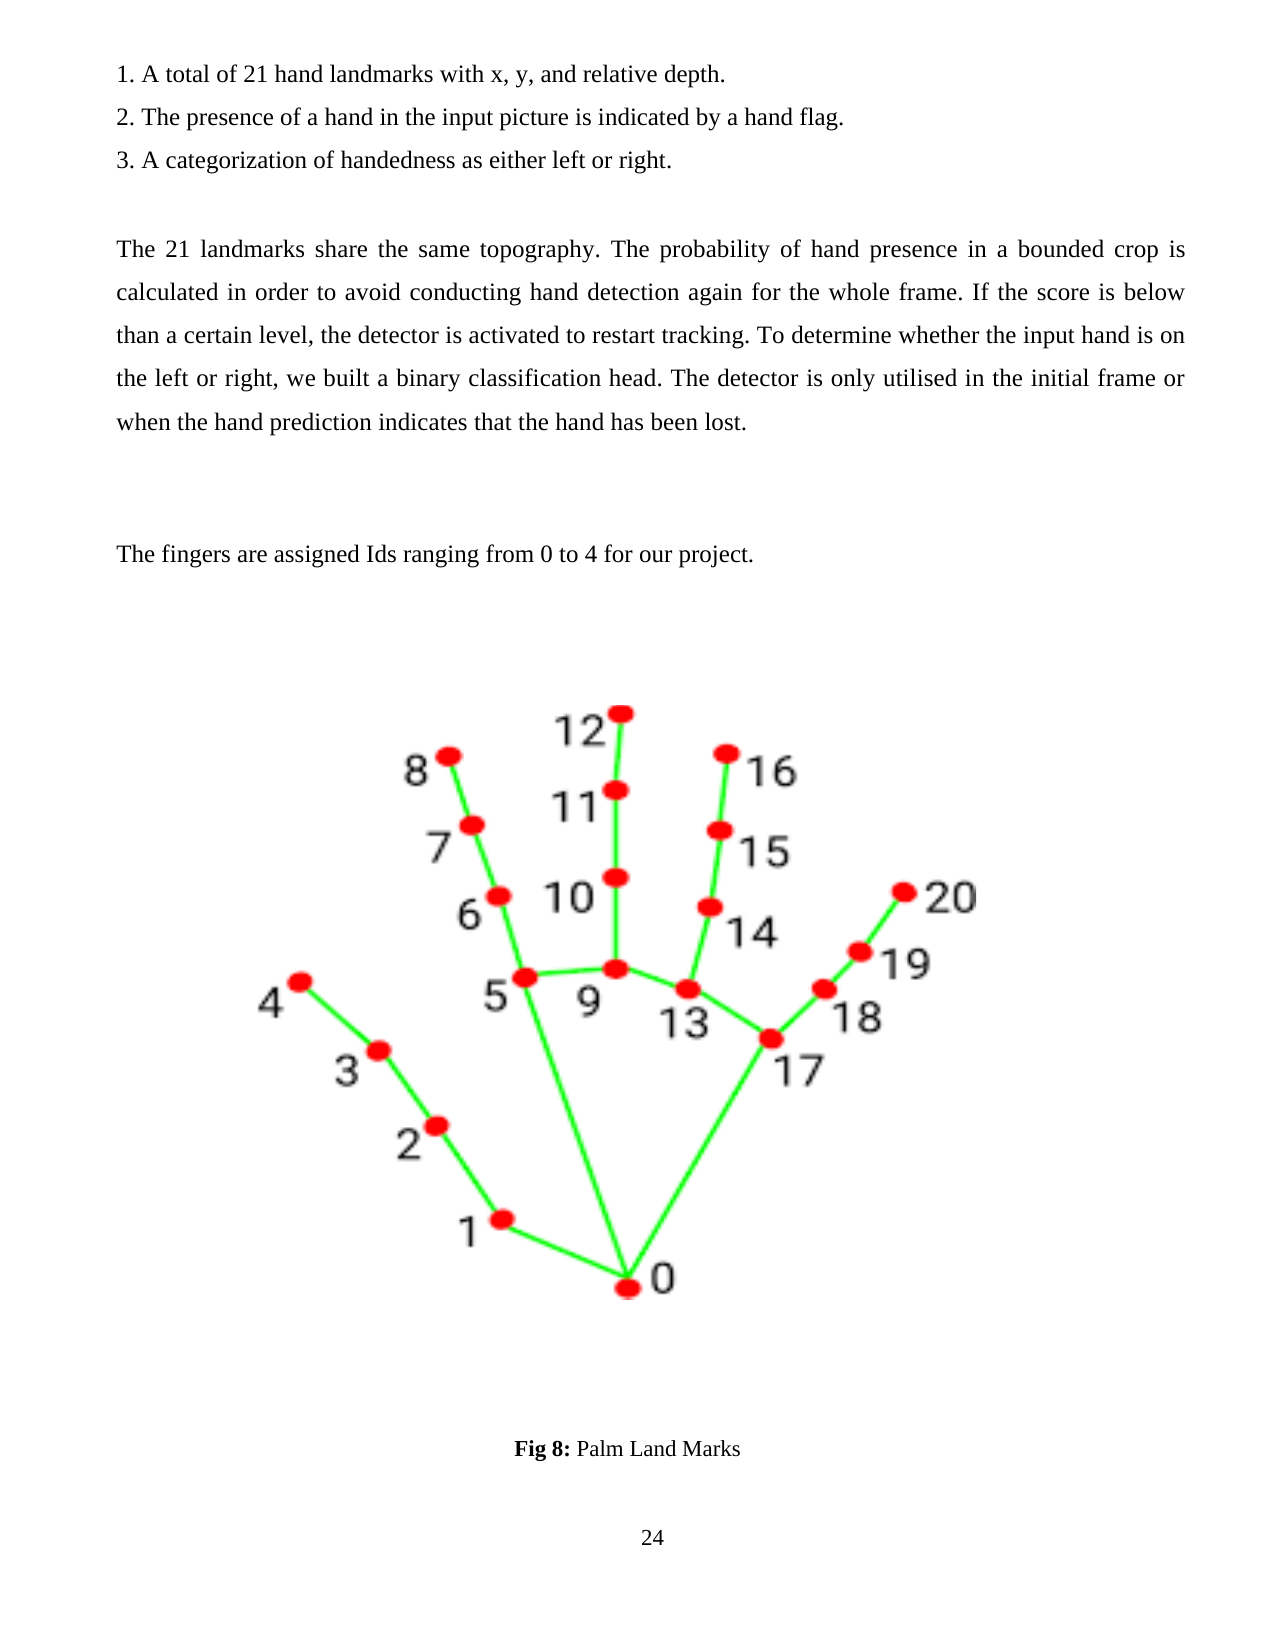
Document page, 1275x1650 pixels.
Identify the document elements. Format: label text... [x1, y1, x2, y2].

text 1. A total of 21 hand landmarks with x, y, and relative depth. [116, 59, 1216, 88]
text The 21 landmarks share the same topography. The probability of hand presence in a bounded crop is calculated in order to avoid conducting hand detection again for the whole frame. If the score is below than a certain level, the detector is activated to restart tracking. To determine whether the input hand is on the left or right, we built a binary classification head. The detector is only utilised in the initial frame or when the hand prediction indicates that the hand has been lost. [116, 234, 1188, 435]
text 3. A categorization of handedness as either left or right. [116, 145, 1216, 174]
text The fingers are assigned Ids ranging from 0 to 4 for our project. [116, 539, 1216, 568]
picture [257, 705, 977, 1300]
text 2. The presence of a hand in the input picture is indicated by a hand flag. [116, 102, 1216, 131]
